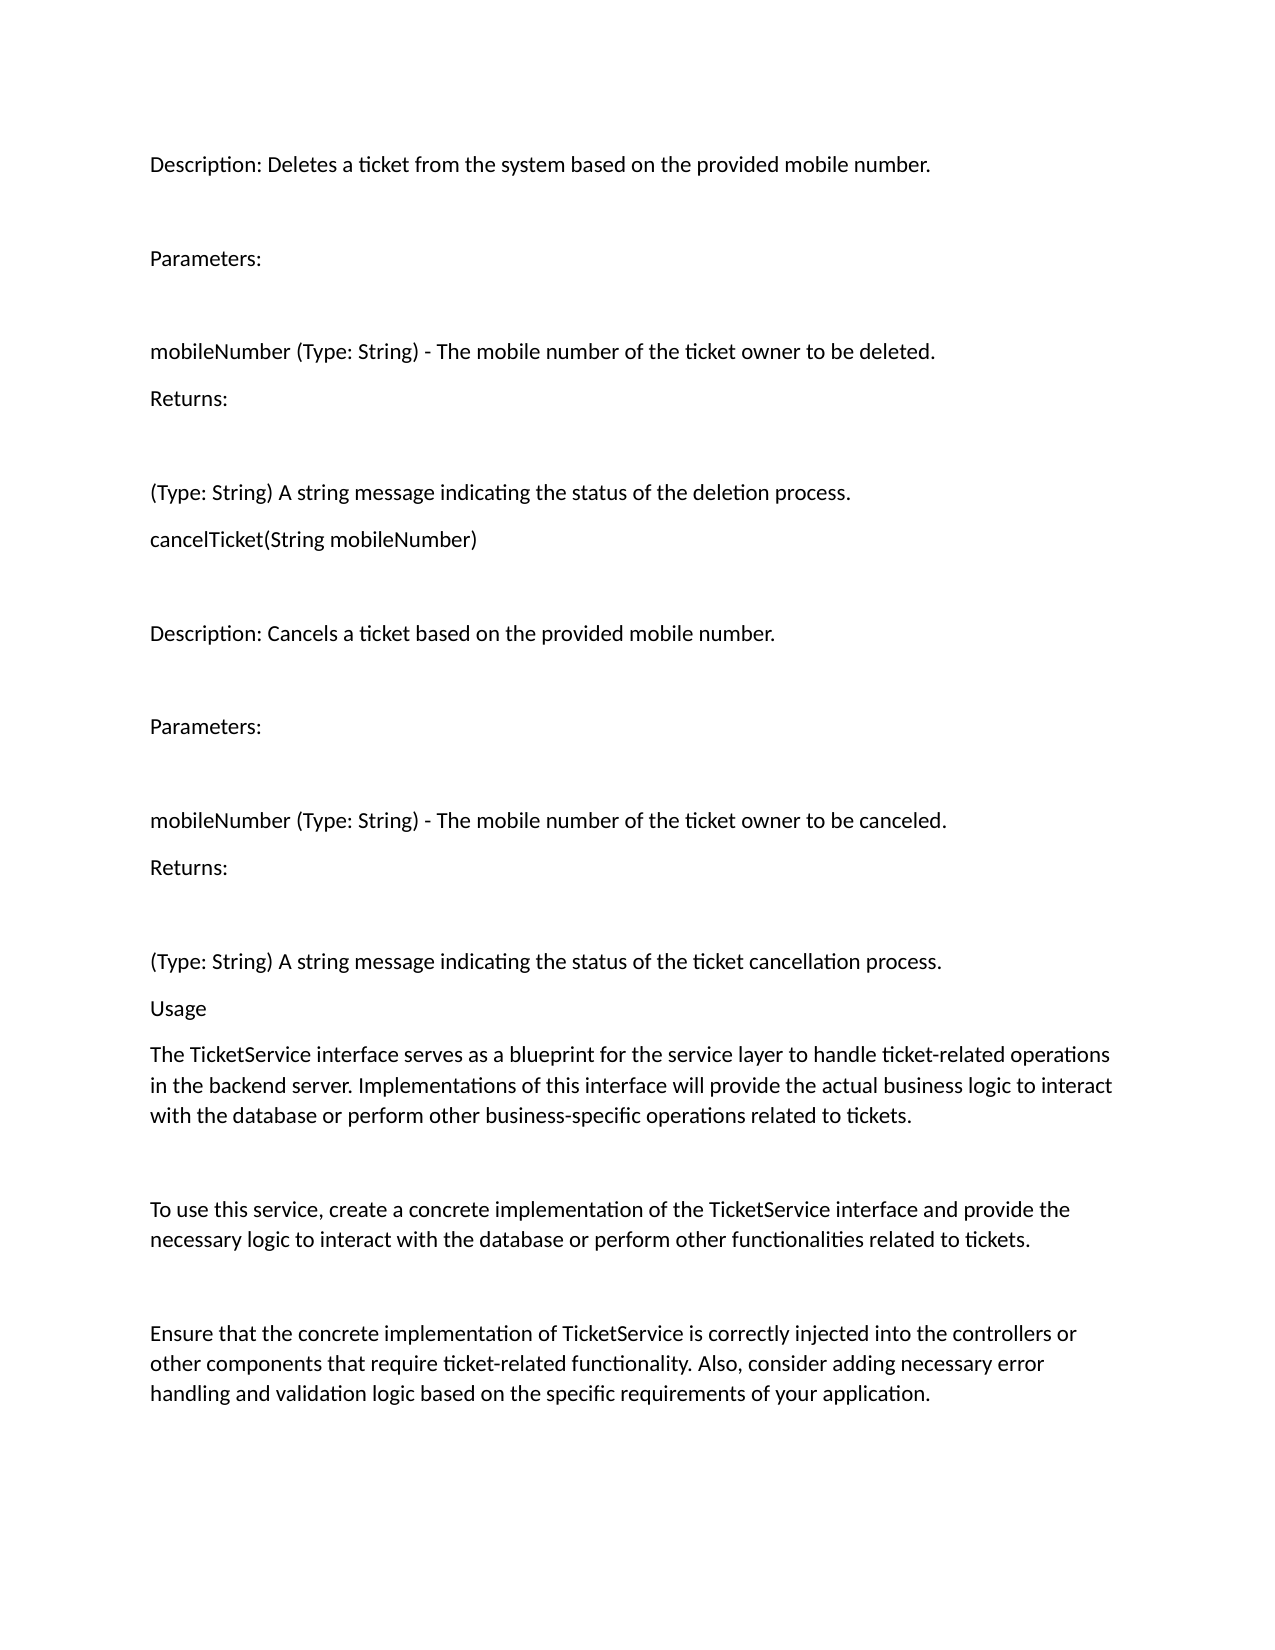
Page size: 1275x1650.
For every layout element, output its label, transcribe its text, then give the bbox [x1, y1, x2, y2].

text Returns: [150, 853, 1125, 881]
text (Type: String) A string message indicating the status of the ticket cancellation process. [150, 947, 1125, 975]
text Description: Deletes a ticket from the system based on the provided mobile number. [150, 150, 1125, 178]
text mobileNumber (Type: String) - The mobile number of the ticket owner to be deleted. [150, 337, 1125, 366]
text mobileNumber (Type: String) - The mobile number of the ticket owner to be canceled. [150, 806, 1125, 834]
text Returns: [150, 384, 1125, 412]
text Parameters: [150, 244, 1125, 272]
text (Type: String) A string message indicating the status of the deletion process. [150, 478, 1125, 506]
text Description: Cancels a ticket based on the provided mobile number. [150, 619, 1125, 647]
text Ensure that the concrete implementation of TicketService is correctly injected into the controllers or other components that require ticket-related functionality. Also, consider adding necessary error handling and validation logic based on the specific requirements of your application. [150, 1319, 1125, 1407]
text To use this service, create a concrete implementation of the TicketService interface and provide the necessary logic to interact with the database or perform other functionalities related to tickets. [150, 1195, 1125, 1253]
text Parameters: [150, 712, 1125, 741]
text cancelTicket(String mobileNumber) [150, 525, 1125, 553]
text Usage [150, 994, 1125, 1022]
text The TicketService interface serves as a blueprint for the service layer to handle ticket-related operations in the backend server. Implementations of this interface will provide the actual business logic to interact with the database or perform other business-specific operations related to tickets. [150, 1041, 1125, 1129]
